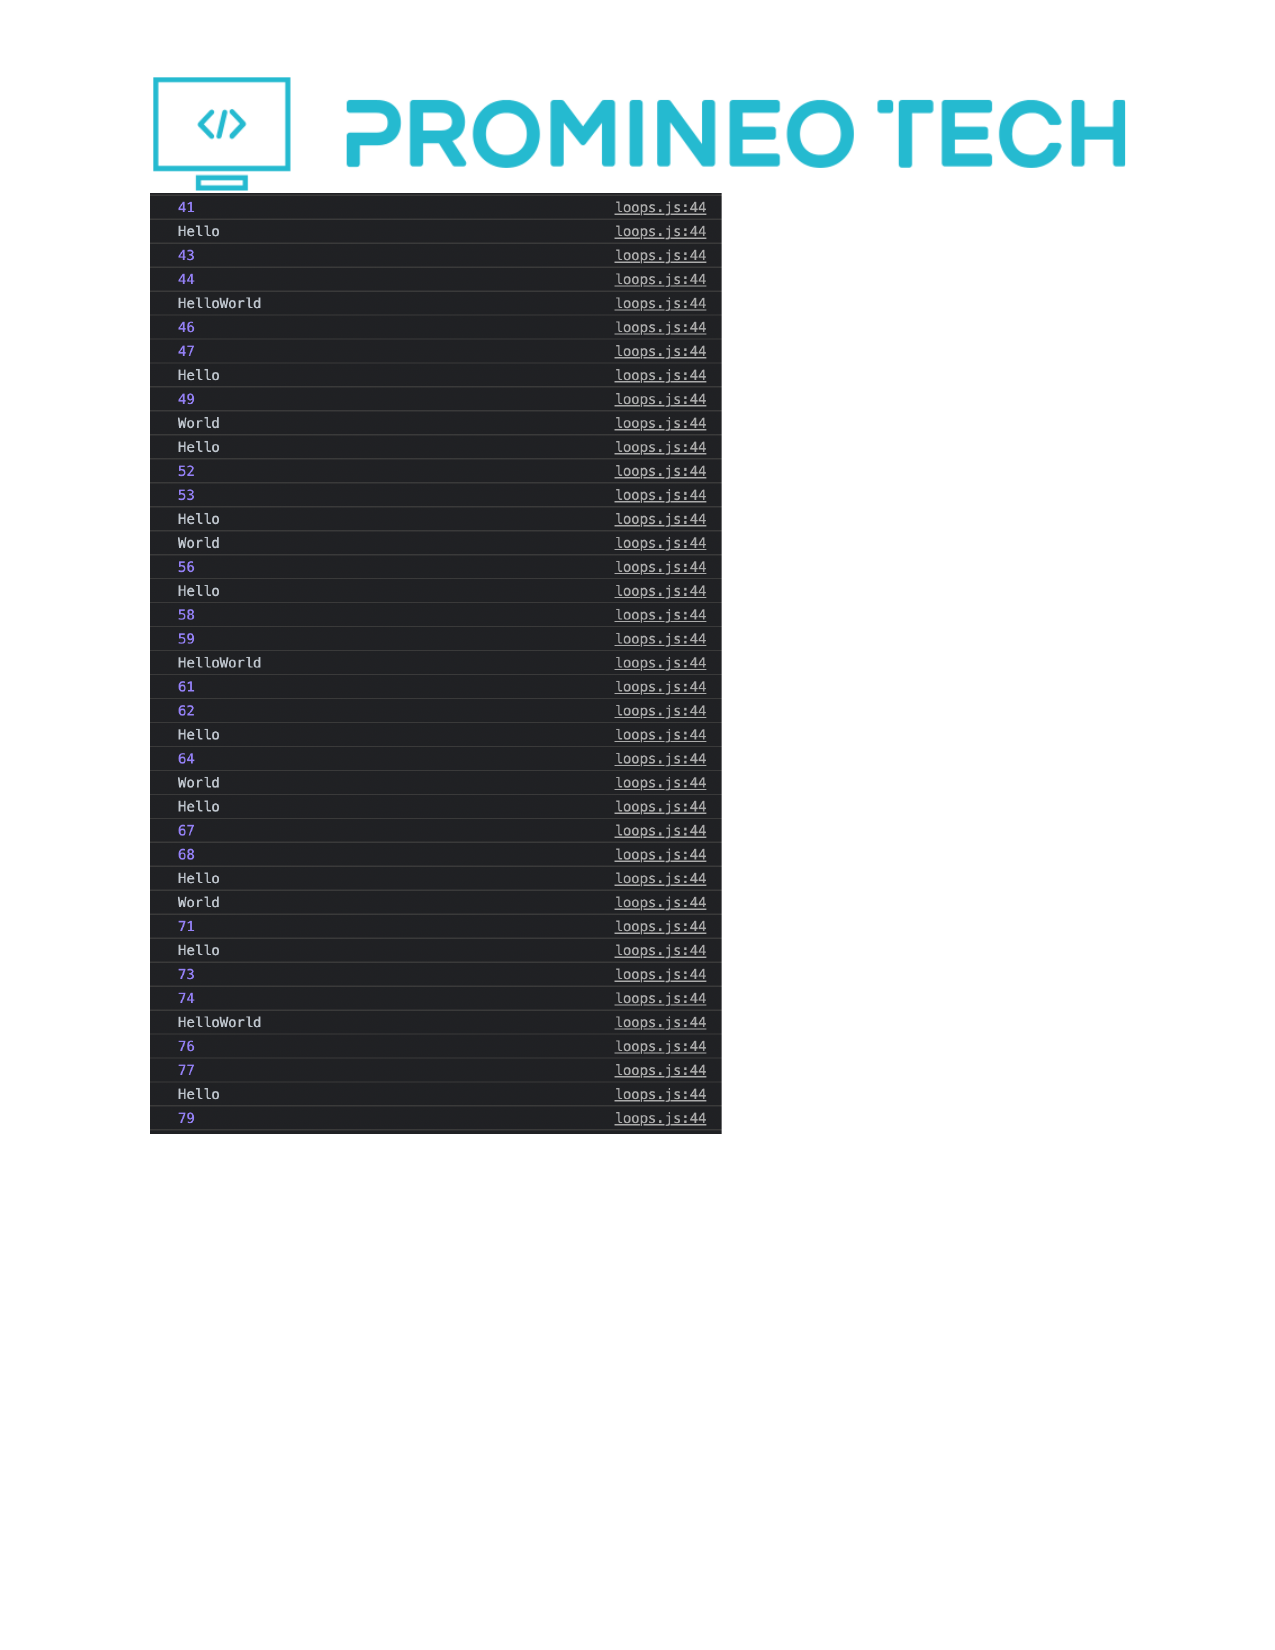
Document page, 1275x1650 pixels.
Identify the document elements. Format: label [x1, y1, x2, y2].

picture [150, 75, 1125, 1134]
